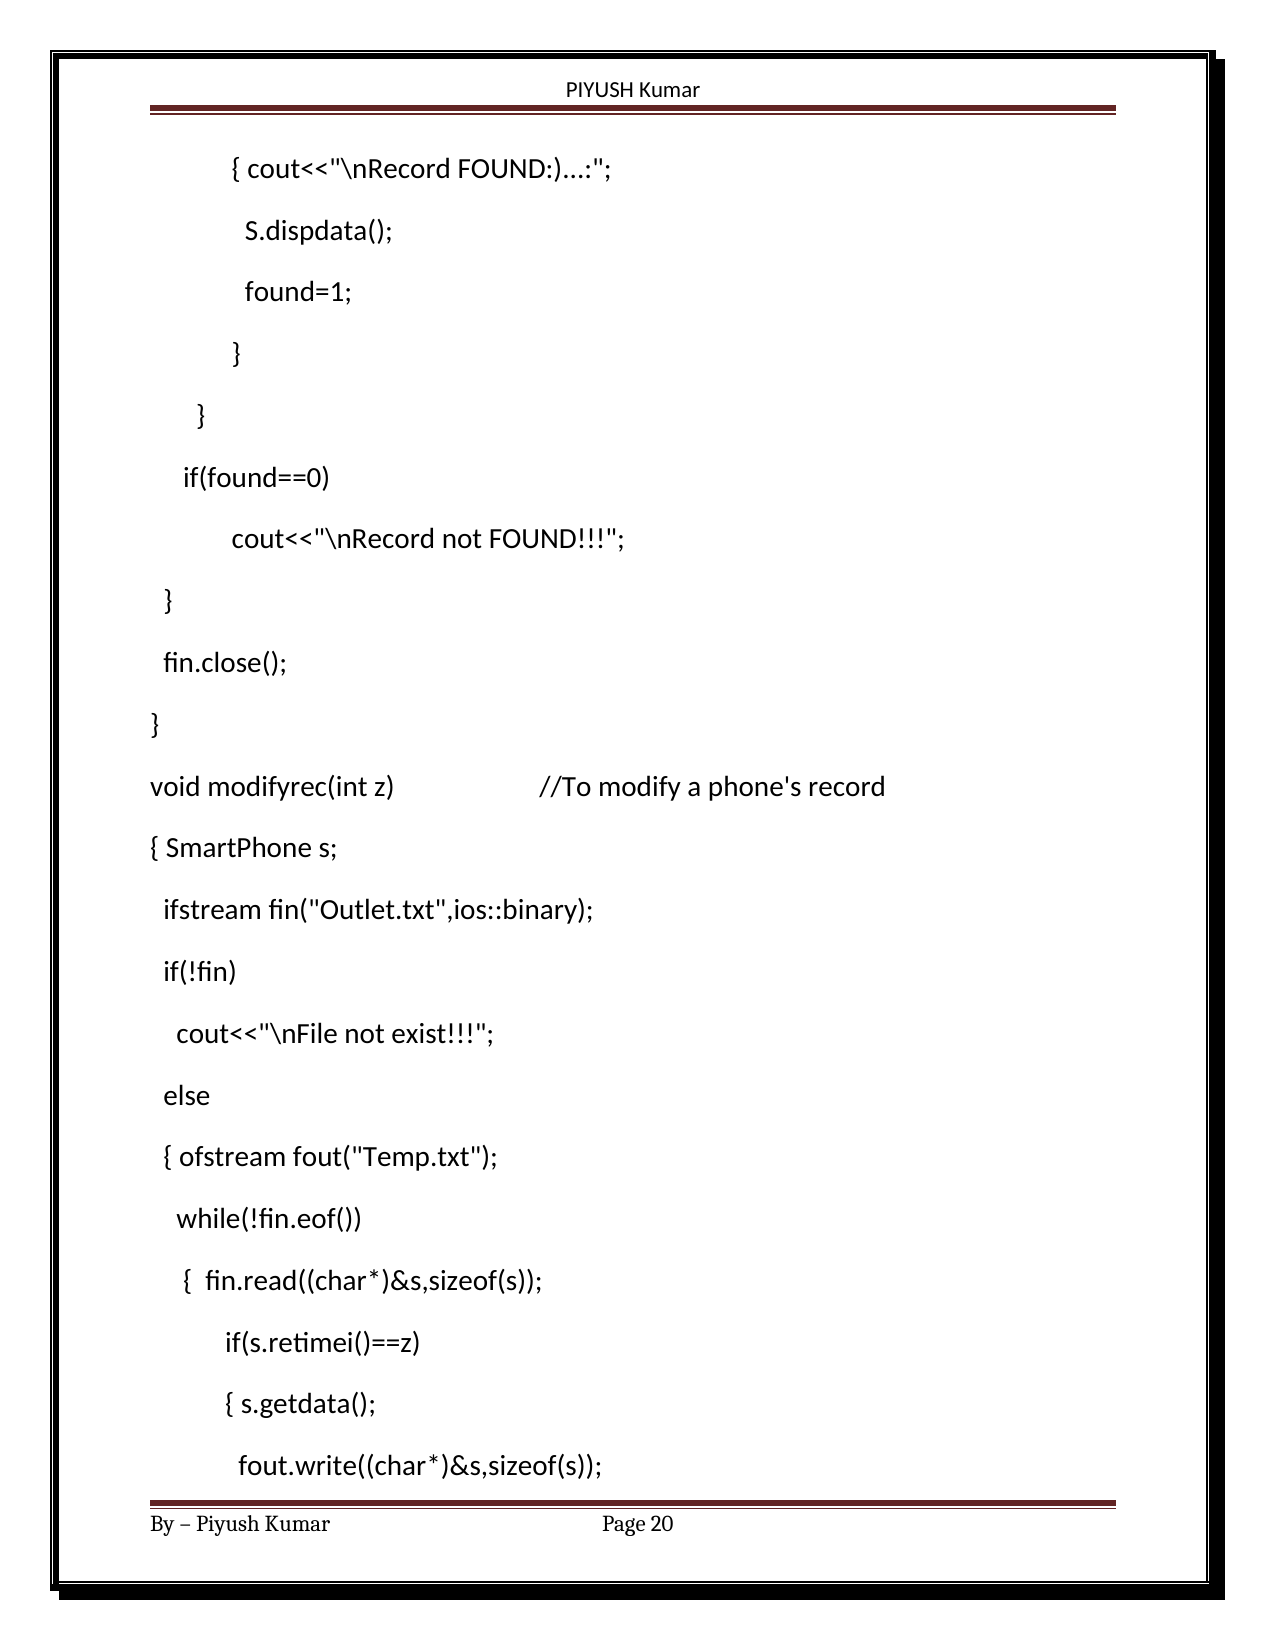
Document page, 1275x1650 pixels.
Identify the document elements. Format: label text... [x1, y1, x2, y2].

text S.dispdata(); [150, 212, 1116, 247]
text found=1; [150, 273, 1116, 309]
text } [150, 397, 1116, 433]
text if(!fin) [150, 953, 1116, 989]
text cout<<"\nRecord not FOUND!!!"; [150, 521, 1116, 556]
text { fin.read((char*)&s,sizeof(s)); [150, 1262, 1116, 1297]
text fout.write((char*)&s,sizeof(s)); [150, 1447, 1116, 1483]
text } [150, 582, 1116, 618]
text { s.getdata(); [150, 1385, 1116, 1421]
text cout<<"\nFile not exist!!!"; [150, 1015, 1116, 1050]
text ifstream fin("Outlet.txt",ios::binary); [150, 891, 1116, 927]
text { ofstream fout("Temp.txt"); [150, 1138, 1116, 1174]
text else [150, 1077, 1116, 1112]
text } [150, 335, 1116, 371]
text if(found==0) [150, 459, 1116, 494]
text if(s.retimei()==z) [150, 1324, 1116, 1359]
text while(!fin.eof()) [150, 1200, 1116, 1236]
text { cout<<"\nRecord FOUND:)...:"; [150, 150, 1116, 186]
text } [150, 706, 1116, 742]
text { SmartPhone s; [150, 829, 1116, 865]
text fin.close(); [150, 644, 1116, 680]
text void modifyrec(int z) //To modify a phone's record [150, 768, 1116, 803]
